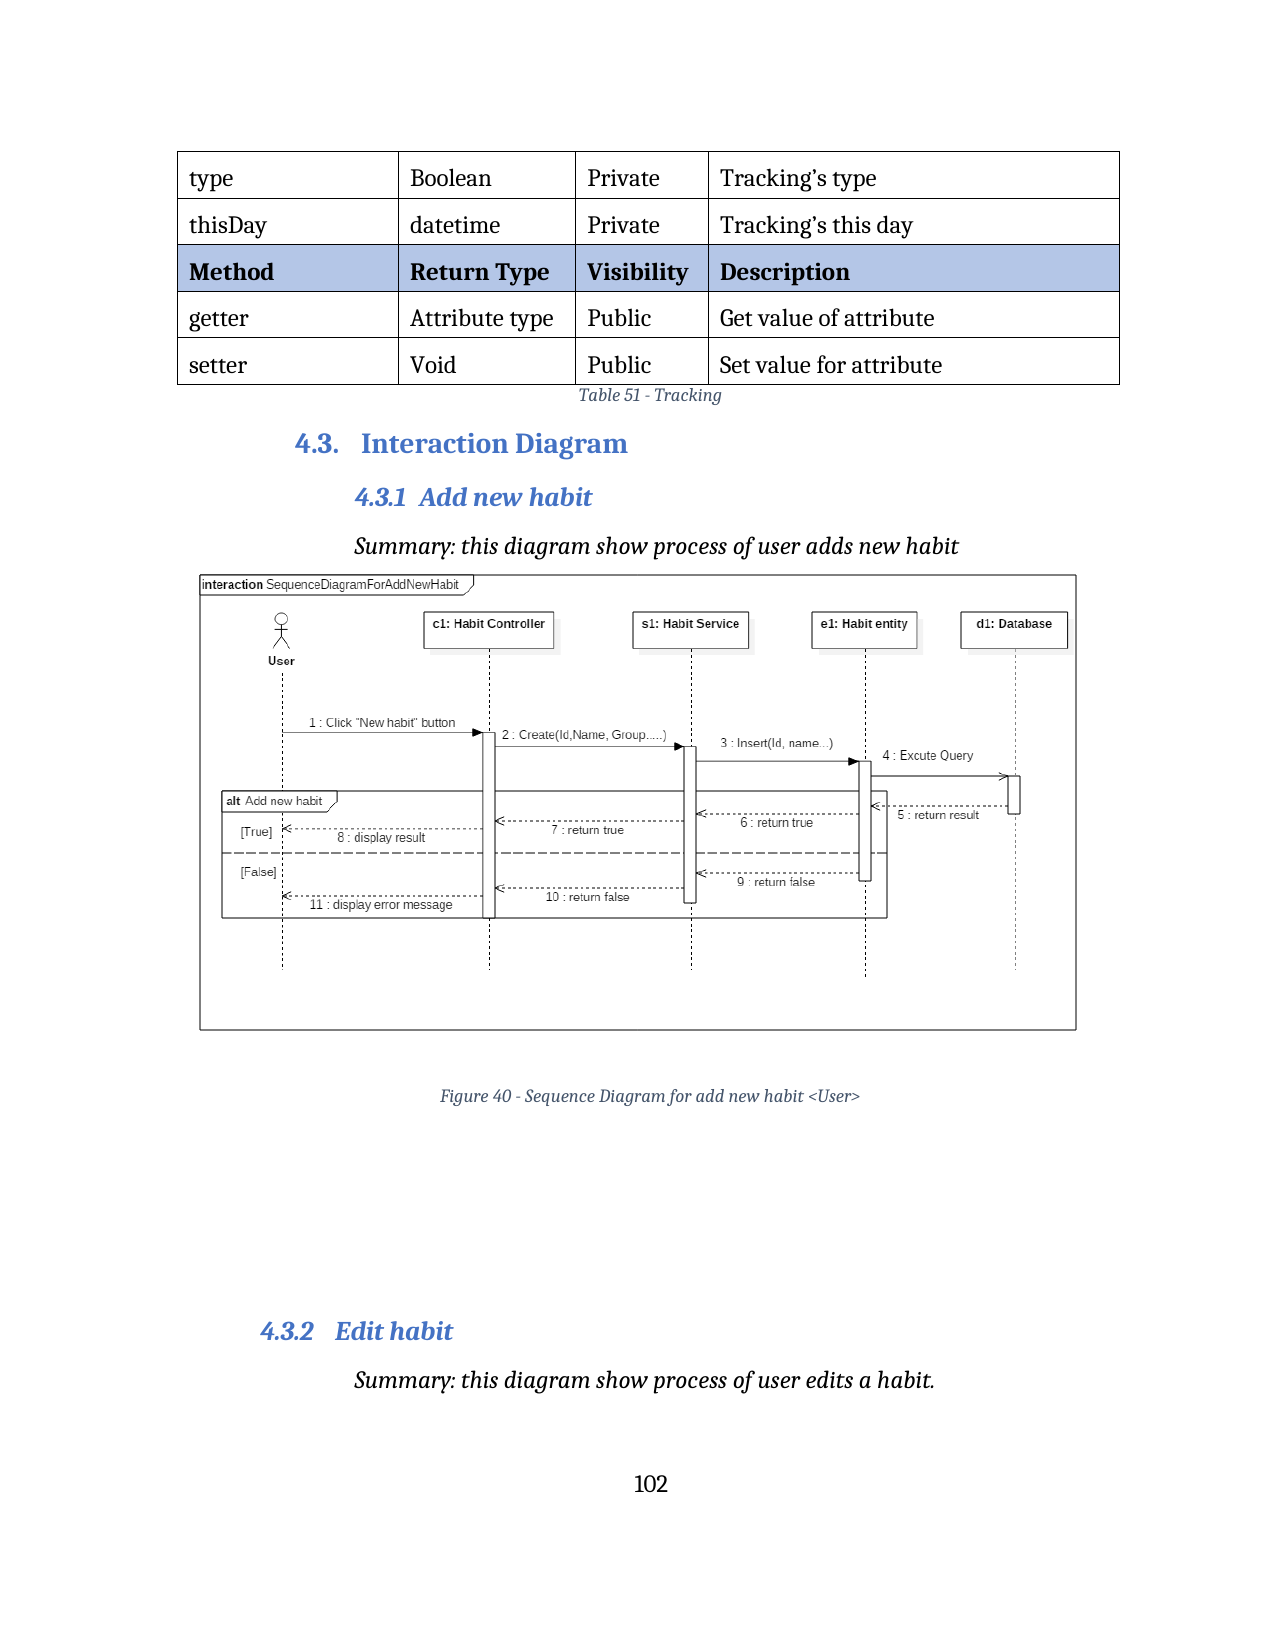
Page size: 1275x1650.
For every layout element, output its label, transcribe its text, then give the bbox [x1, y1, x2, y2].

table_cell Void [399, 338, 575, 384]
table_cell Public [576, 338, 708, 384]
table_cell Private [576, 199, 708, 244]
text Figure 40 - Sequence Diagram for add new habit <User> [177, 1085, 1125, 1107]
table_cell thisDay [178, 199, 398, 244]
table_cell Public [576, 292, 708, 337]
table_cell datetime [399, 199, 575, 244]
table_cell Set value for attribute [709, 338, 1119, 384]
text Add new habit [354, 482, 1125, 513]
list Interaction Diagram [295, 427, 1125, 461]
table_cell Return Type [399, 245, 575, 291]
table_cell Method [178, 245, 398, 291]
table_cell setter [178, 338, 398, 384]
table_cell type [178, 152, 398, 197]
picture [190, 565, 1113, 1067]
table_cell Boolean [399, 152, 575, 197]
list Summary: this diagram show process of user edits a habit. [354, 1366, 1125, 1394]
table_cell Get value of attribute [709, 292, 1119, 337]
table_cell Private [576, 152, 708, 197]
table_cell Visibility [576, 245, 708, 291]
list Summary: this diagram show process of user adds new habit [354, 532, 1125, 561]
text Edit habit [260, 1316, 1125, 1347]
table_cell Attribute type [399, 292, 575, 337]
table_cell getter [178, 292, 398, 337]
table_cell Description [709, 245, 1119, 291]
table_cell Tracking’s this day [709, 199, 1119, 244]
table_cell Tracking’s type [709, 152, 1119, 197]
text Table 51 - Tracking [177, 385, 1125, 406]
